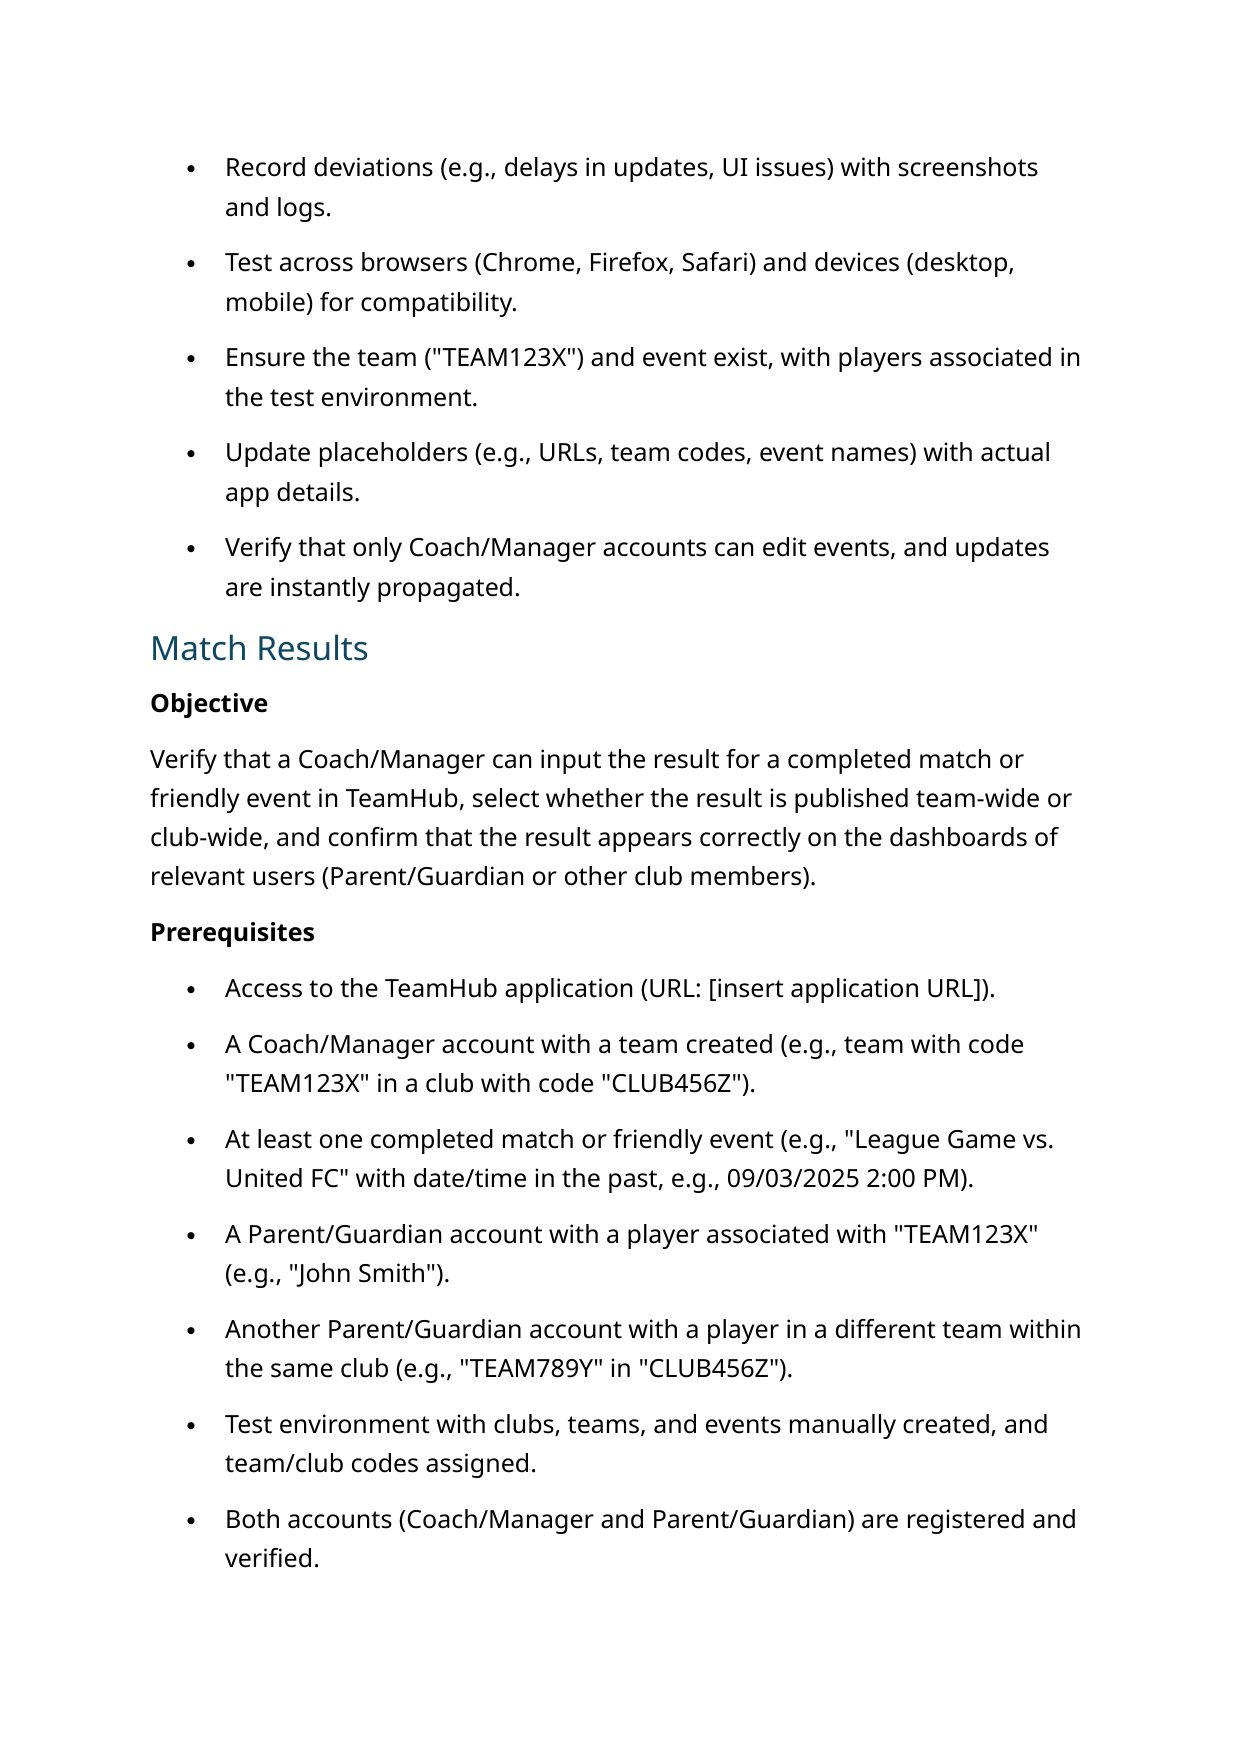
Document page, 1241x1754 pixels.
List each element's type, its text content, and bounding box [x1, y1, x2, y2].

list Ensure the team ("TEAM123X") and event exist, with players associated in the test environment. [187, 340, 1090, 413]
text Objective [150, 686, 1090, 719]
list A Coach/Manager account with a team created (e.g., team with code "TEAM123X" in a club with code "CLUB456Z"). [187, 1026, 1090, 1099]
list At least one completed match or friendly event (e.g., "League Game vs. United FC" with date/time in the past, e.g., 09/03/2025 2:00 PM). [187, 1121, 1090, 1194]
list Both accounts (Coach/Manager and Parent/Guardian) are registered and verified. [187, 1501, 1090, 1574]
list Test across browsers (Chrome, Firefox, Safari) and devices (desktop, mobile) for compatibility. [187, 245, 1090, 318]
list Another Parent/Guardian account with a player in a different team within the same club (e.g., "TEAM789Y" in "CLUB456Z"). [187, 1311, 1090, 1384]
list Verify that only Coach/Manager accounts can edit events, and updates are instantly propagated. [187, 530, 1090, 603]
list Update placeholders (e.g., URLs, team codes, event names) with actual app details. [187, 435, 1090, 508]
list Record deviations (e.g., delays in updates, UI issues) with screenshots and logs. [187, 150, 1090, 223]
text Prerequisites [150, 915, 1090, 949]
list A Parent/Guardian account with a player associated with "TEAM123X" (e.g., "John Smith"). [187, 1216, 1090, 1289]
subtitle Match Results [150, 625, 1090, 670]
list Access to the TeamHub application (URL: [insert application URL]). [187, 971, 1090, 1004]
list Test environment with clubs, teams, and events manually created, and team/club codes assigned. [187, 1406, 1090, 1479]
text Verify that a Coach/Manager can input the result for a completed match or friendly event in TeamHub, select whether the result is published team-wide or club-wide, and confirm that the result appears correctly on the dashboards of relevant users (Parent/Guardian or other club members). [150, 741, 1090, 893]
